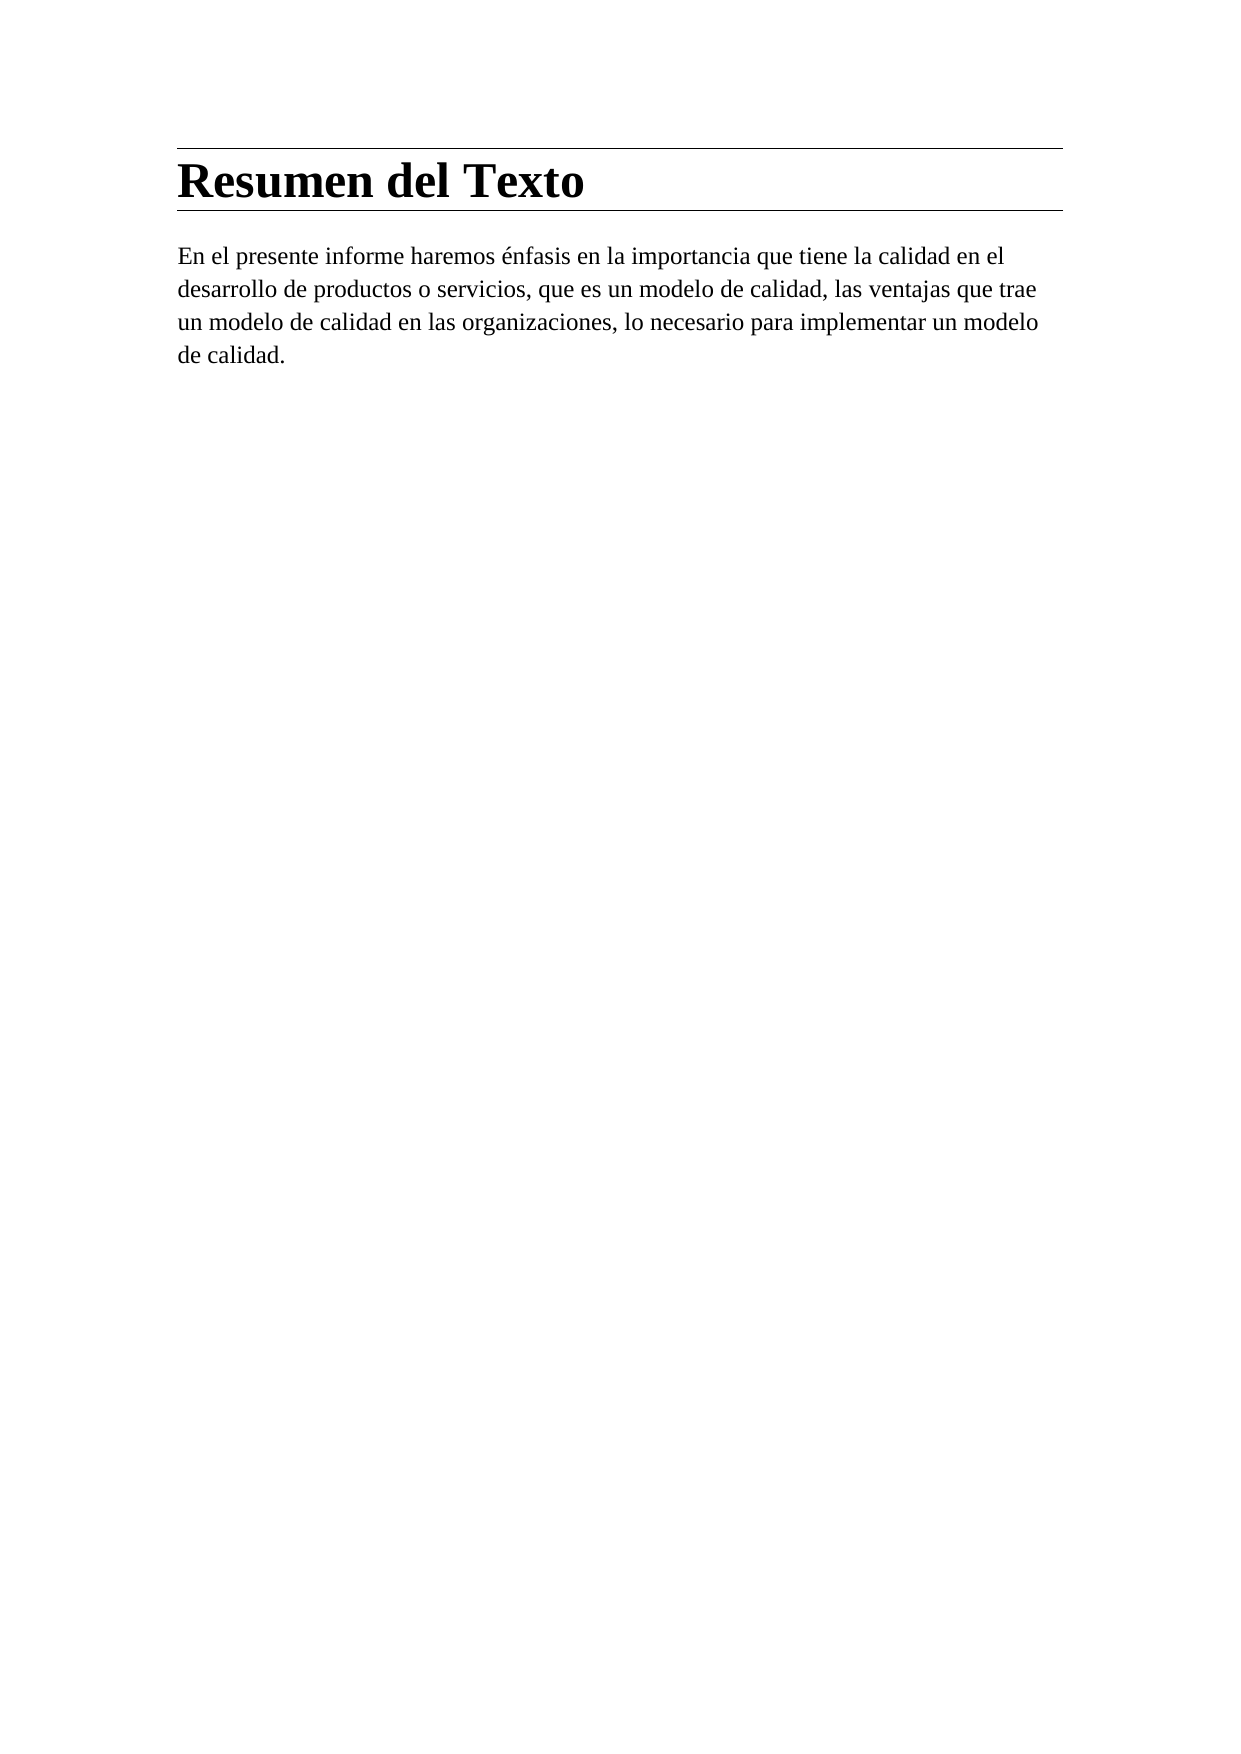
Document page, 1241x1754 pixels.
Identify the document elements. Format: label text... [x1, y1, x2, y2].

text En el presente informe haremos énfasis en la importancia que tiene la calidad en el desarrollo de productos o servicios, que es un modelo de calidad, las ventajas que trae un modelo de calidad en las organizaciones, lo necesario para implementar un modelo de calidad. [177, 241, 1063, 368]
text Resumen del Texto [177, 149, 1063, 210]
